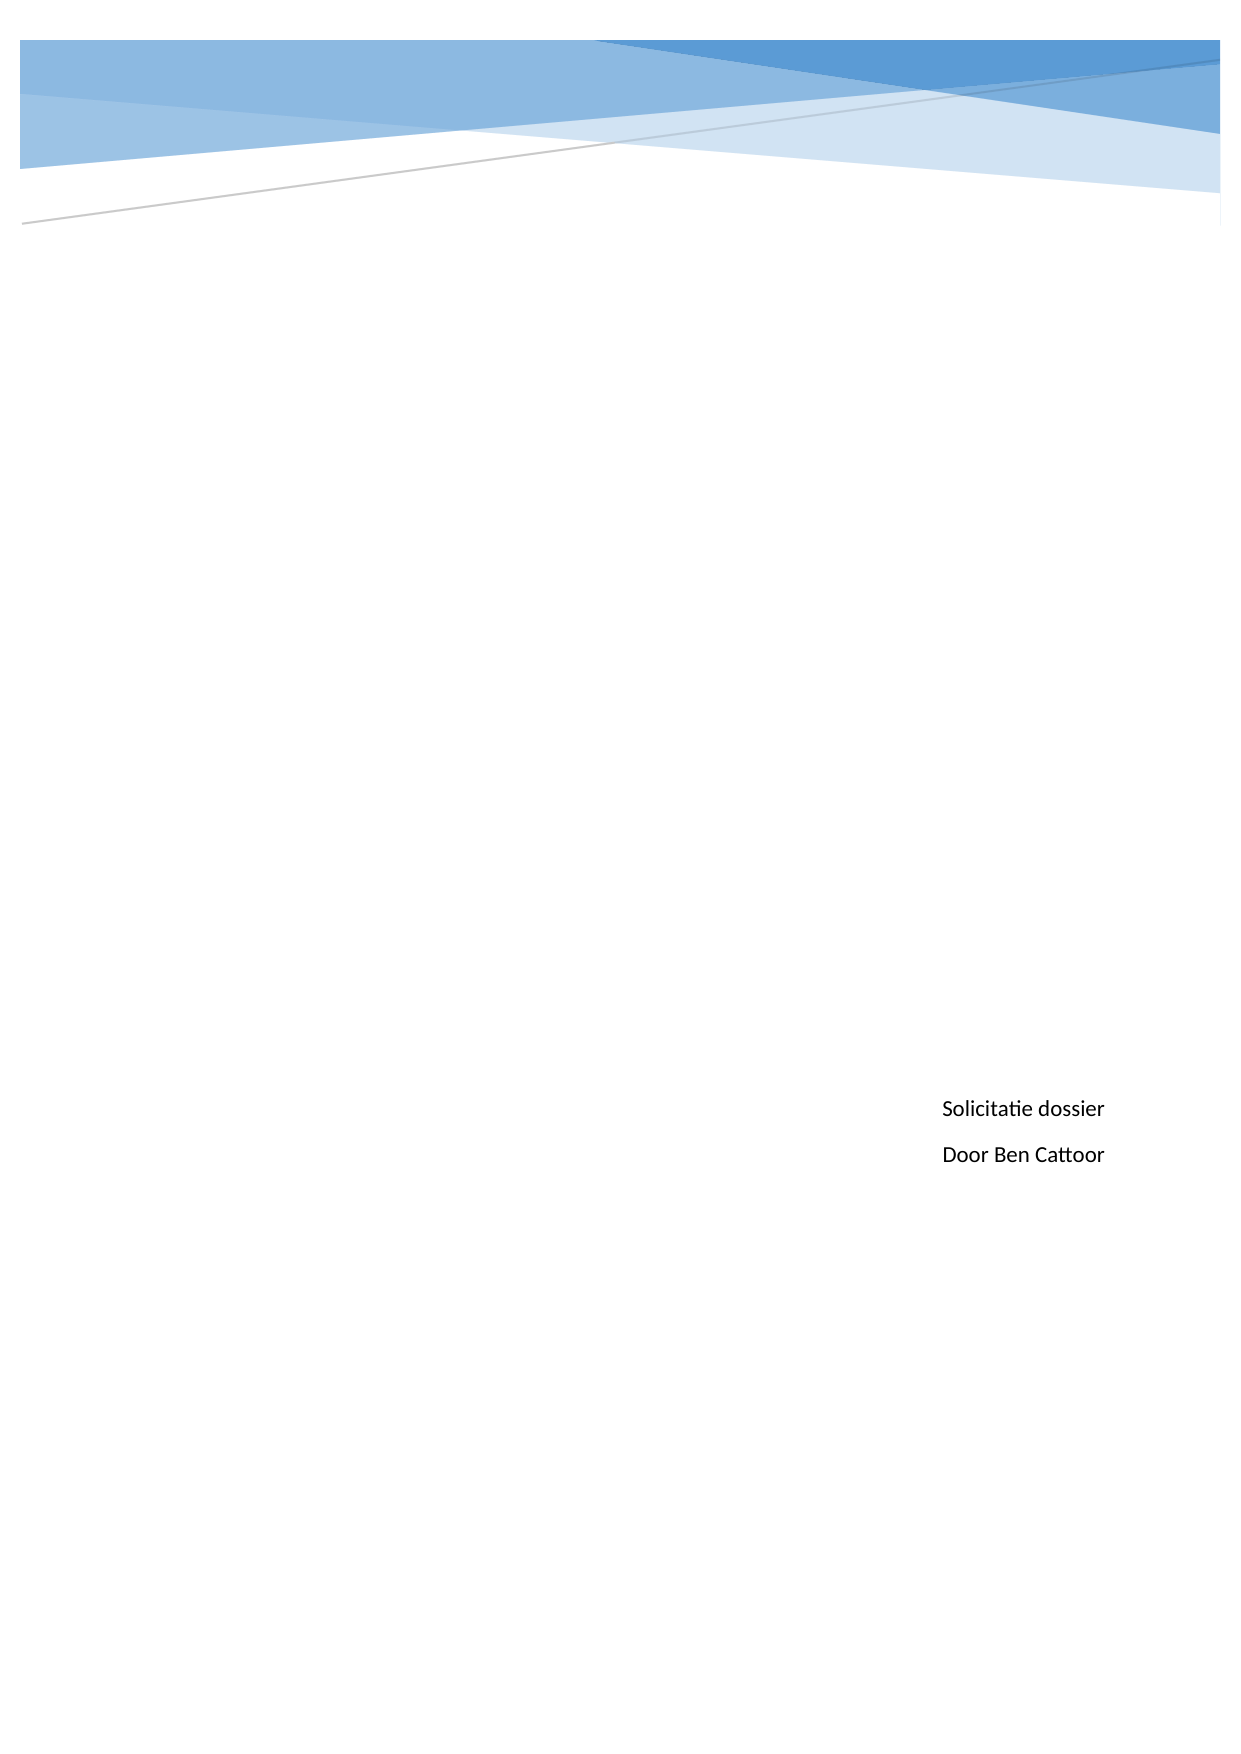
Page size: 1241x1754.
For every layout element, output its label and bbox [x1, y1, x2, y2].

picture [20, 40, 1221, 240]
